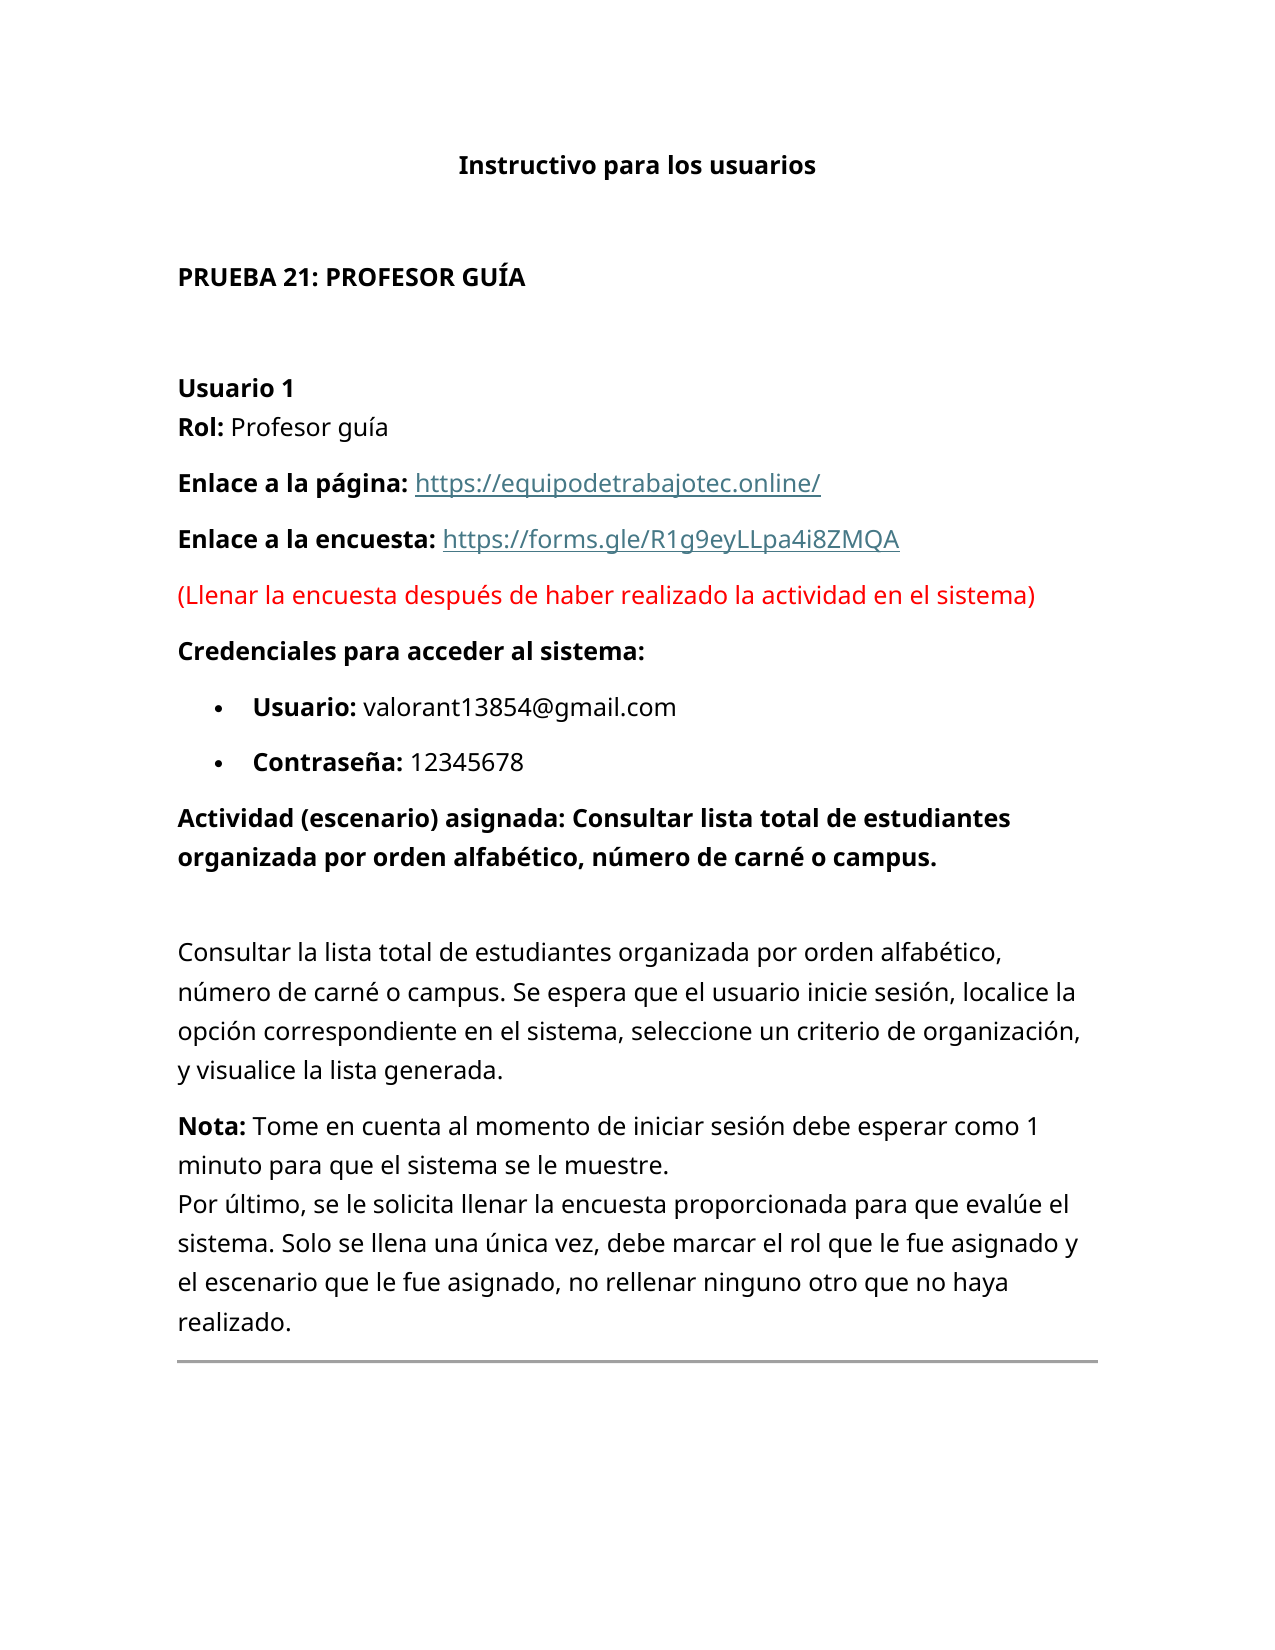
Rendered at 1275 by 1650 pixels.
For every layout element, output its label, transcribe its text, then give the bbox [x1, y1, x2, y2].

text PRUEBA 21: PROFESOR GUÍA [177, 259, 1098, 293]
list Contraseña: 12345678 [215, 745, 1098, 779]
text Enlace a la página: https://equipodetrabajotec.online/ [177, 466, 1098, 500]
text Enlace a la encuesta: https://forms.gle/R1g9eyLLpa4i8ZMQA [177, 522, 1098, 556]
text Usuario 1 Rol: Profesor guía [177, 371, 1098, 444]
text Nota: Tome en cuenta al momento de iniciar sesión debe esperar como 1 minuto para que el sistema se le muestre. Por último, se le solicita llenar la encuesta proporcionada para que evalúe el sistema. Solo se llena una única vez, debe marcar el rol que le fue asignado y el escenario que le fue asignado, no rellenar ninguno otro que no haya realizado. [177, 1108, 1098, 1338]
text Instructivo para los usuarios [177, 148, 1098, 182]
text Credenciales para acceder al sistema: [177, 633, 1098, 667]
list Usuario: valorant13854@gmail.com [215, 689, 1098, 723]
text Consultar la lista total de estudiantes organizada por orden alfabético, número de carné o campus. Se espera que el usuario inicie sesión, localice la opción correspondiente en el sistema, seleccione un criterio de organización, y visualice la lista generada. [177, 896, 1098, 1087]
text Actividad (escenario) asignada: Consultar lista total de estudiantes organizada por orden alfabético, número de carné o campus. [177, 801, 1098, 874]
text (Llenar la encuesta después de haber realizado la actividad en el sistema) [177, 578, 1098, 612]
